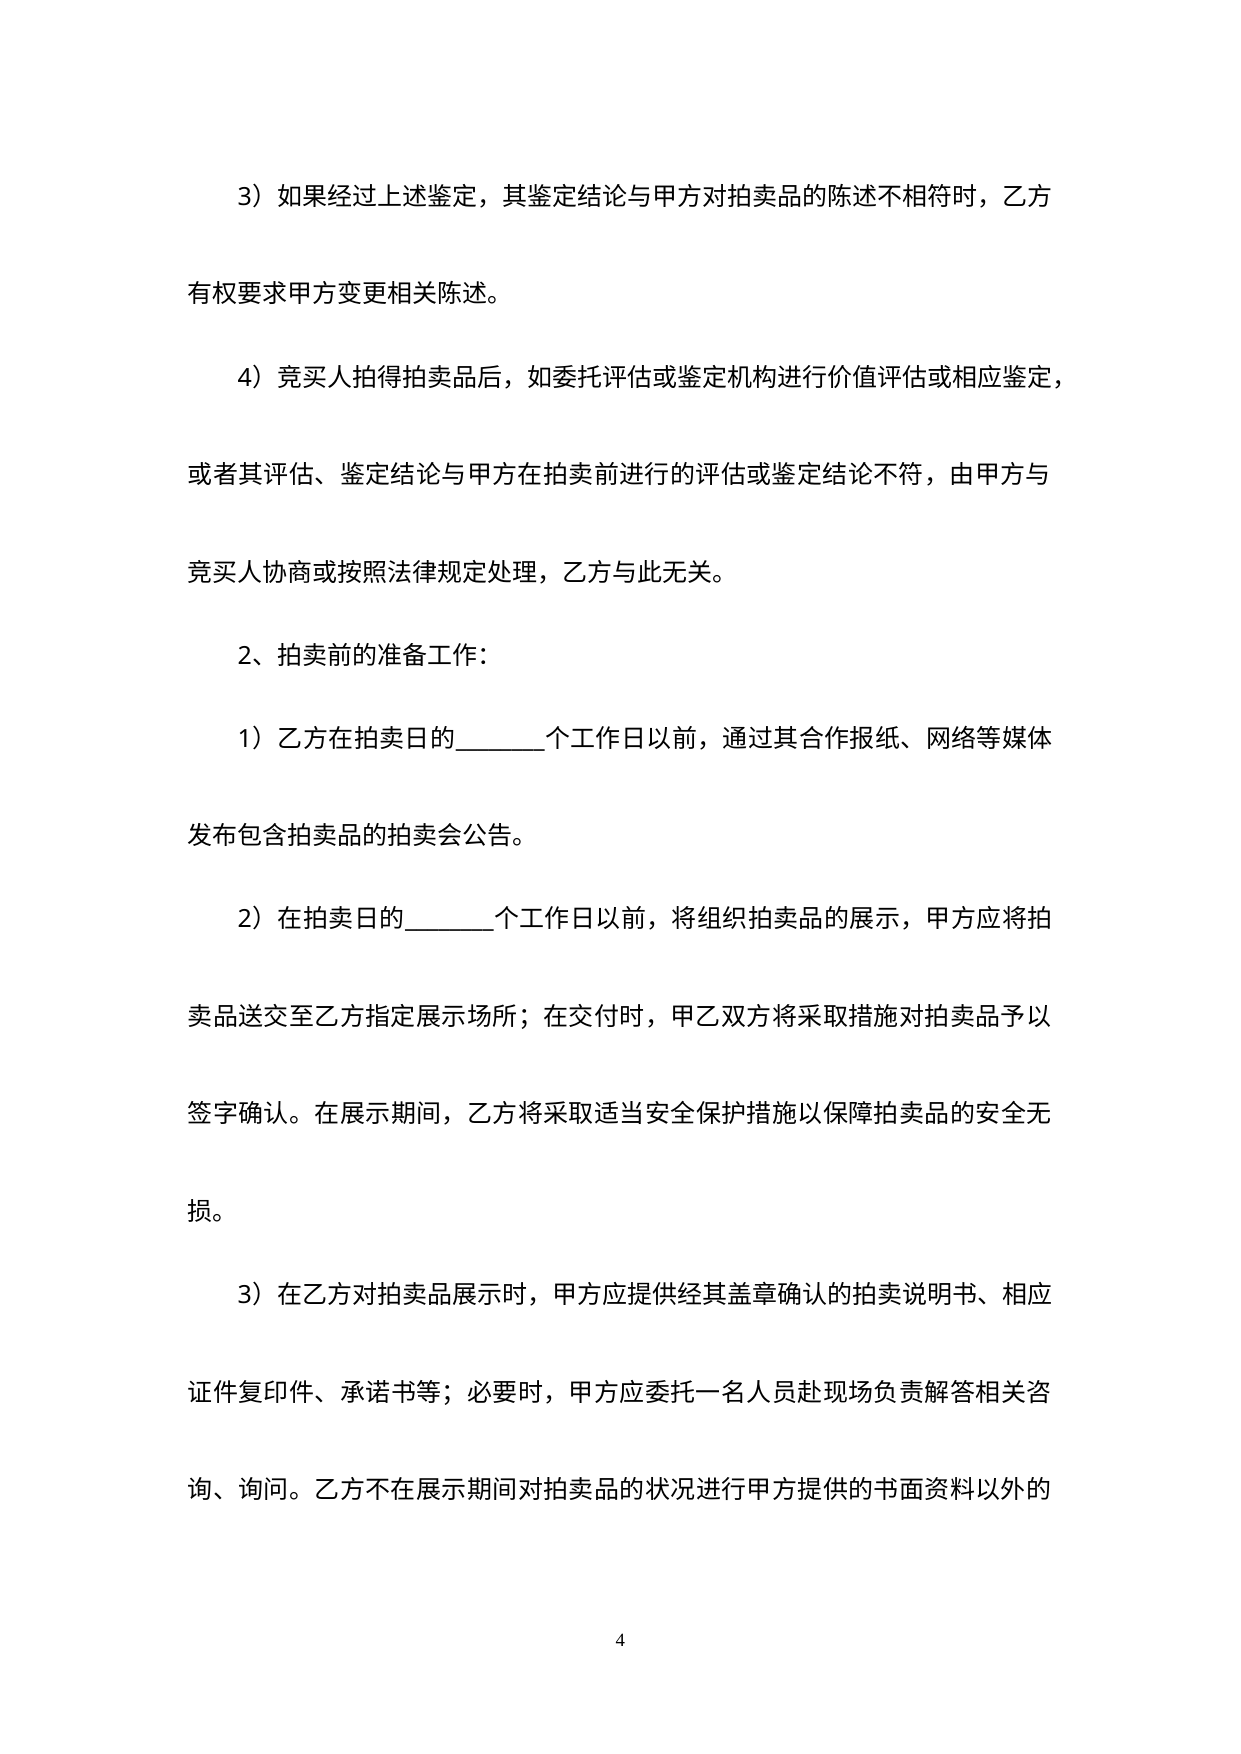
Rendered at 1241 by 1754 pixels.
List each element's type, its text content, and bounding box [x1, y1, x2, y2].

text 4）竞买人拍得拍卖品后，如委托评估或鉴定机构进行价值评估或相应鉴定，或者其评估、鉴定结论与甲方在拍卖前进行的评估或鉴定结论不符，由甲方与竞买人协商或按照法律规定处理，乙方与此无关。 [187, 343, 1053, 603]
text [187, 1260, 1053, 1520]
text 3）如果经过上述鉴定，其鉴定结论与甲方对拍卖品的陈述不相符时，乙方有权要求甲方变更相关陈述。 [187, 162, 1053, 324]
text 2、拍卖前的准备工作： [187, 621, 1053, 686]
text 2）在拍卖日的________个工作日以前，将组织拍卖品的展示，甲方应将拍卖品送交至乙方指定展示场所；在交付时，甲乙双方将采取措施对拍卖品予以签字确认。在展示期间，乙方将采取适当安全保护措施以保障拍卖品的安全无损。 [187, 884, 1053, 1242]
text 1）乙方在拍卖日的________个工作日以前，通过其合作报纸、网络等媒体发布包含拍卖品的拍卖会公告。 [187, 704, 1053, 866]
